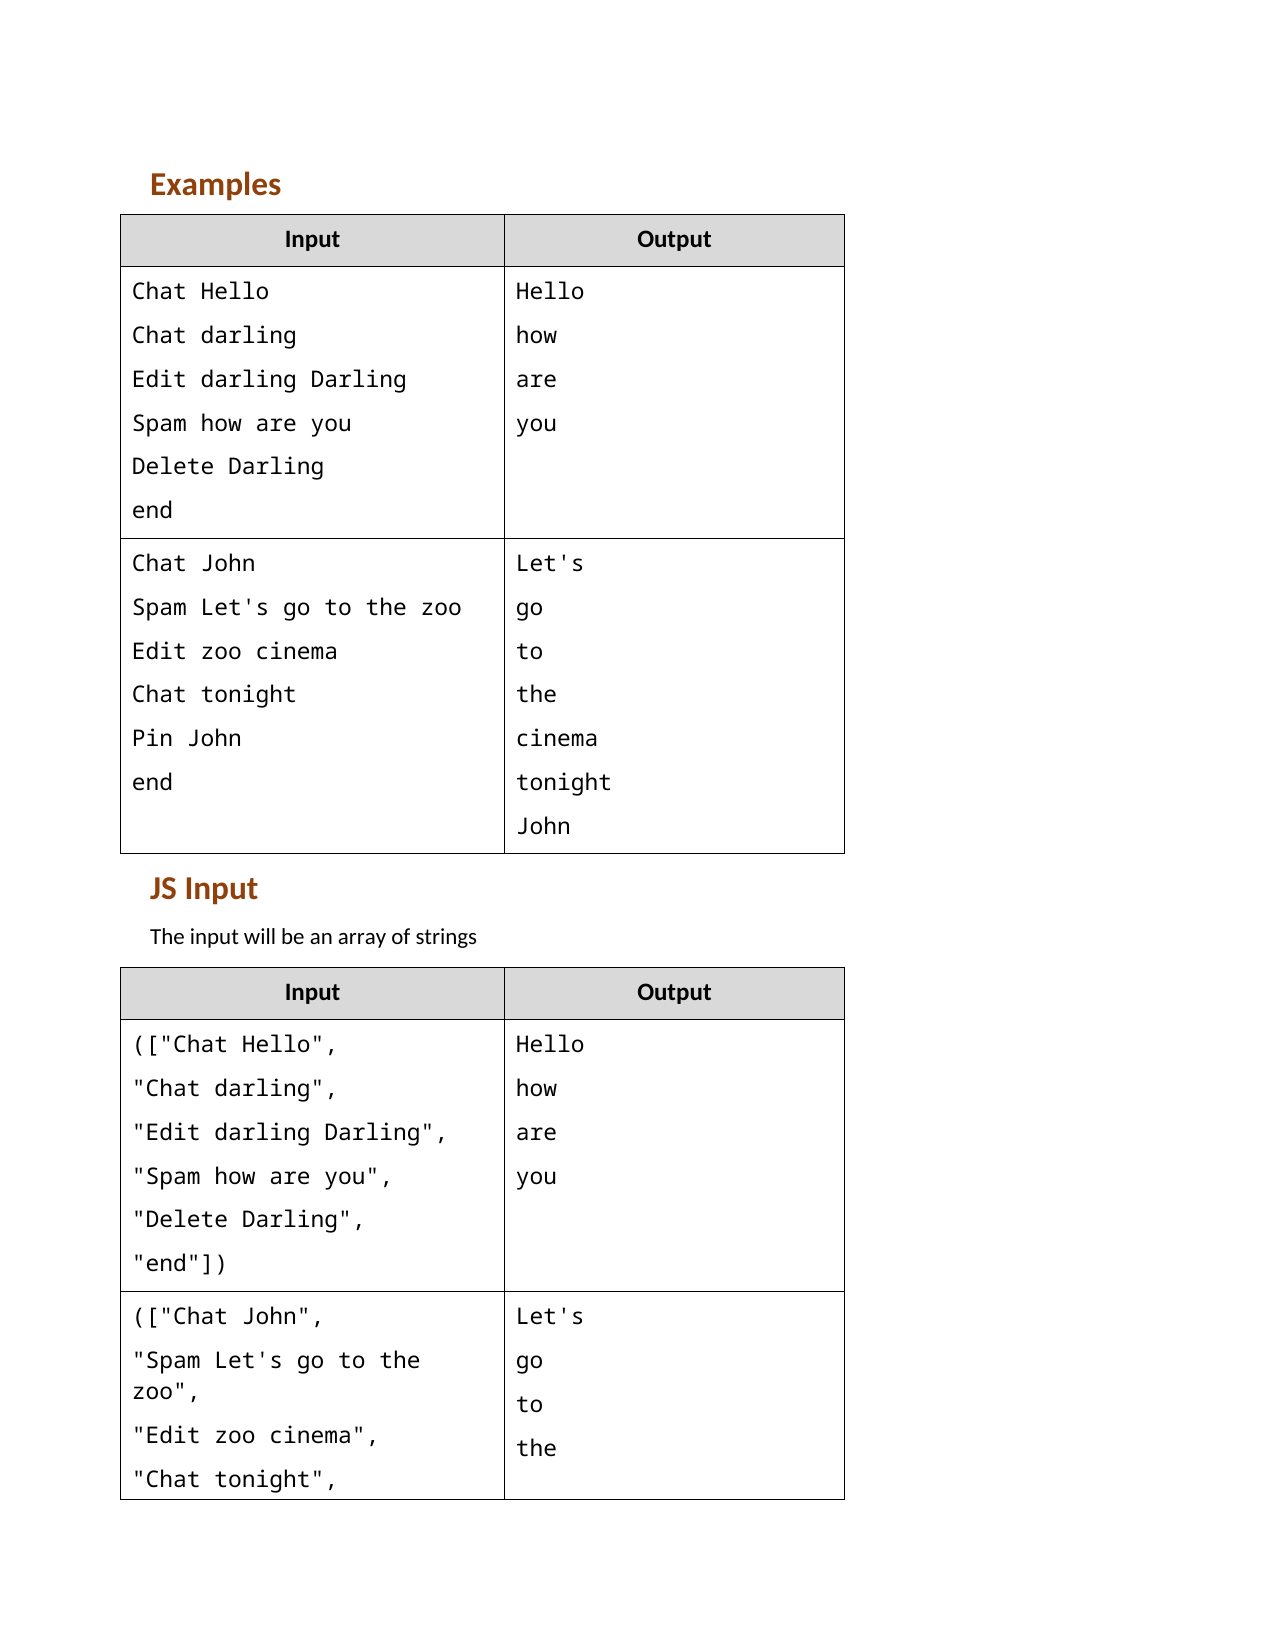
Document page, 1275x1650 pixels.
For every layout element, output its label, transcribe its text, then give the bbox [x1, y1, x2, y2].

table_cell Chat John Spam Let's go to the zoo Edit zoo cinema Chat tonight Pin John end [121, 539, 504, 853]
table_cell Let's go to the cinema tonight John [505, 539, 844, 853]
table_cell Hello how are you [505, 267, 844, 538]
table_cell Chat Hello Chat darling Edit darling Darling Spam how are you Delete Darling end [121, 267, 504, 538]
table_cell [121, 1292, 504, 1499]
text The input will be an array of strings [150, 922, 1125, 950]
table_header Output [505, 968, 844, 1019]
table_header Output [505, 215, 844, 266]
table_cell Hello how are you [505, 1020, 844, 1291]
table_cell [505, 1292, 844, 1499]
table_cell (["Chat Hello", "Chat darling", "Edit darling Darling", "Spam how are you", "Delete Darling", "end"]) [121, 1020, 504, 1291]
subtitle JS Input [150, 867, 1125, 908]
table_header Input [121, 215, 504, 266]
table_header Input [121, 968, 504, 1019]
subtitle Examples [150, 162, 1125, 203]
